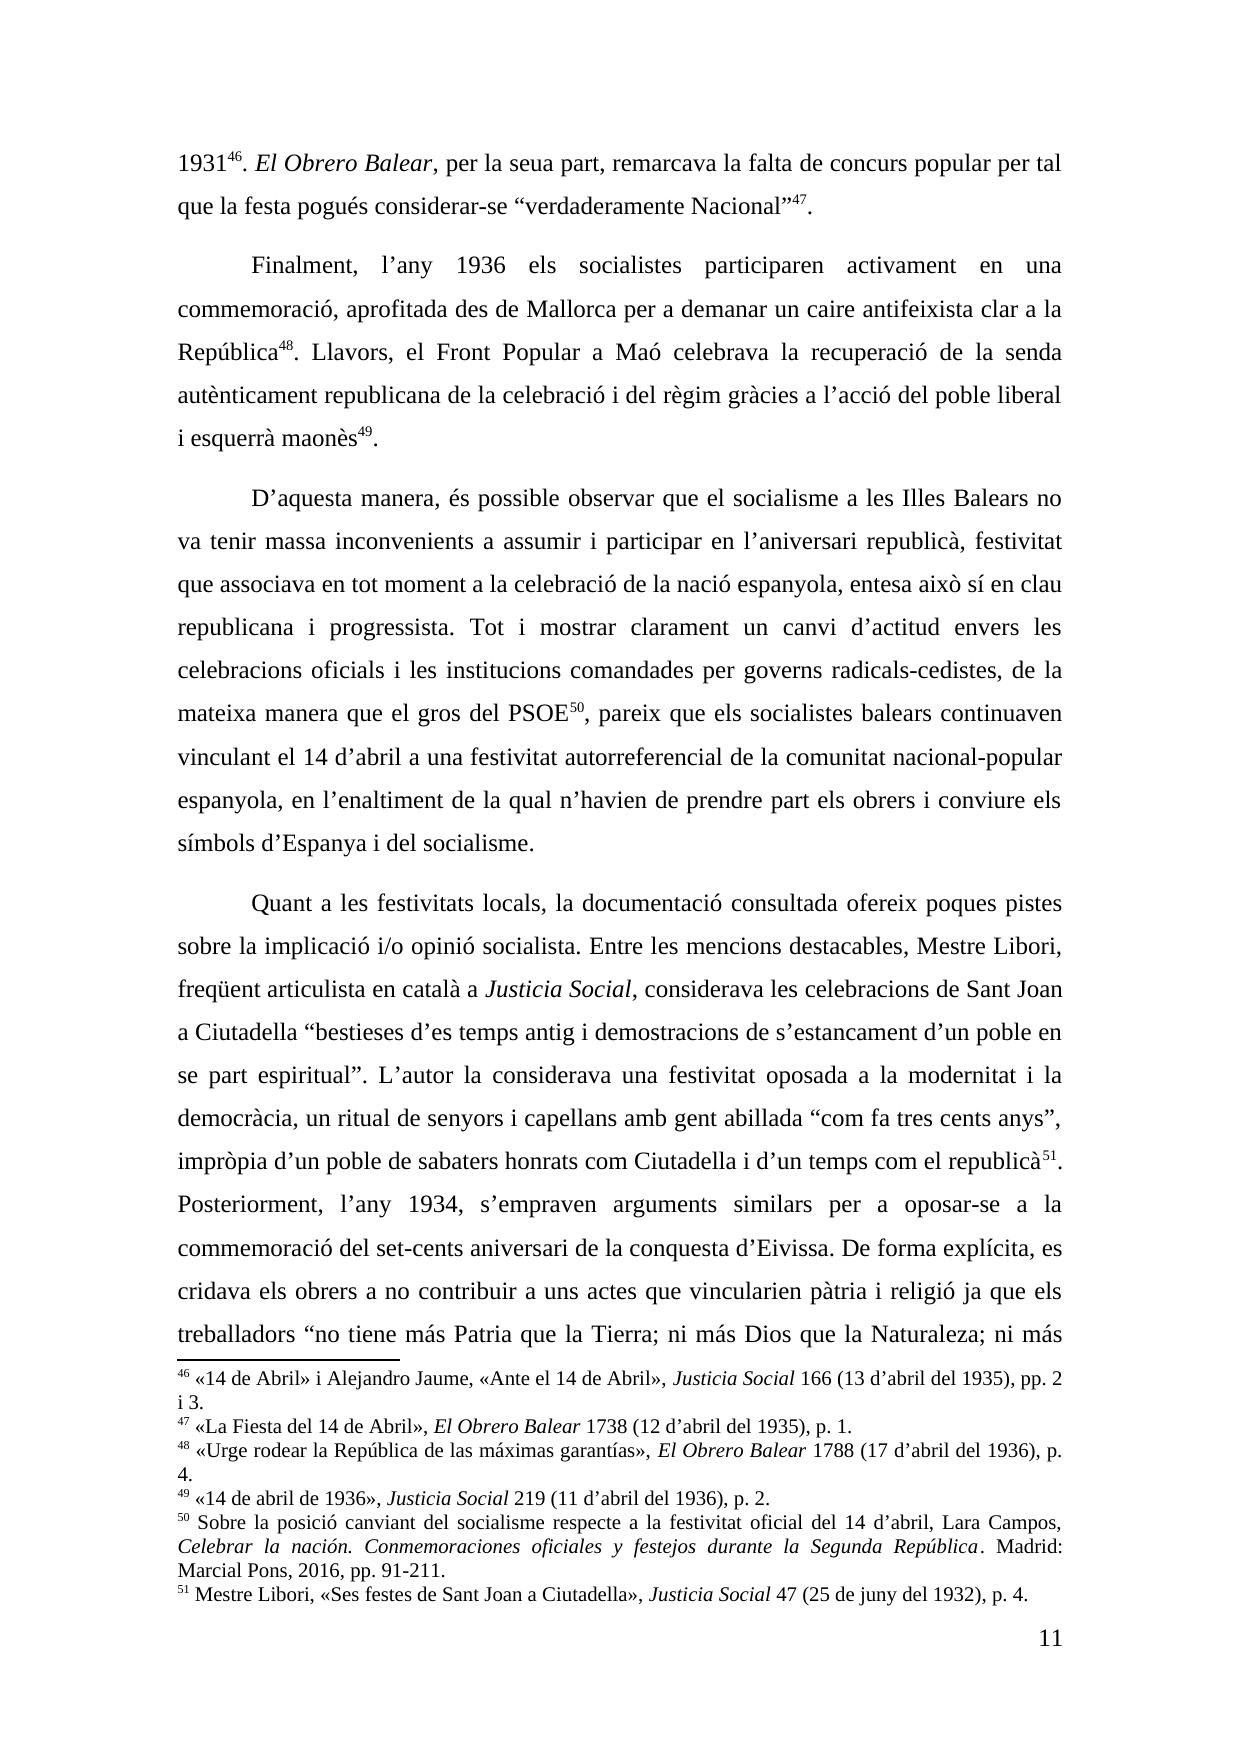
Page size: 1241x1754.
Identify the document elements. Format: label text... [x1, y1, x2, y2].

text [177, 888, 1063, 1348]
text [177, 148, 1063, 219]
text Finalment, l’any 1936 els socialistes participaren activament en una commemoració, aprofitada des de Mallorca per a demanar un caire antifeixista clar a la República. Llavors, el Front Popular a Maó celebrava la recuperació de la senda autènticament republicana de la celebració i del règim gràcies a l’acció del poble liberal i esquerrà maonès. [177, 251, 1063, 452]
text D’aquesta manera, és possible observar que el socialisme a les Illes Balears no va tenir massa inconvenients a assumir i participar en l’aniversari republicà, festivitat que associava en tot moment a la celebració de la nació espanyola, entesa això sí en clau republicana i progressista. Tot i mostrar clarament un canvi d’actitud envers les celebracions oficials i les institucions comandades per governs radicals-cedistes, de la mateixa manera que el gros del PSOE, pareix que els socialistes balears continuaven vinculant el 14 d’abril a una festivitat autorreferencial de la comunitat nacional-popular espanyola, en l’enaltiment de la qual n’havien de prendre part els obrers i conviure els símbols d’Espanya i del socialisme. [177, 483, 1063, 857]
